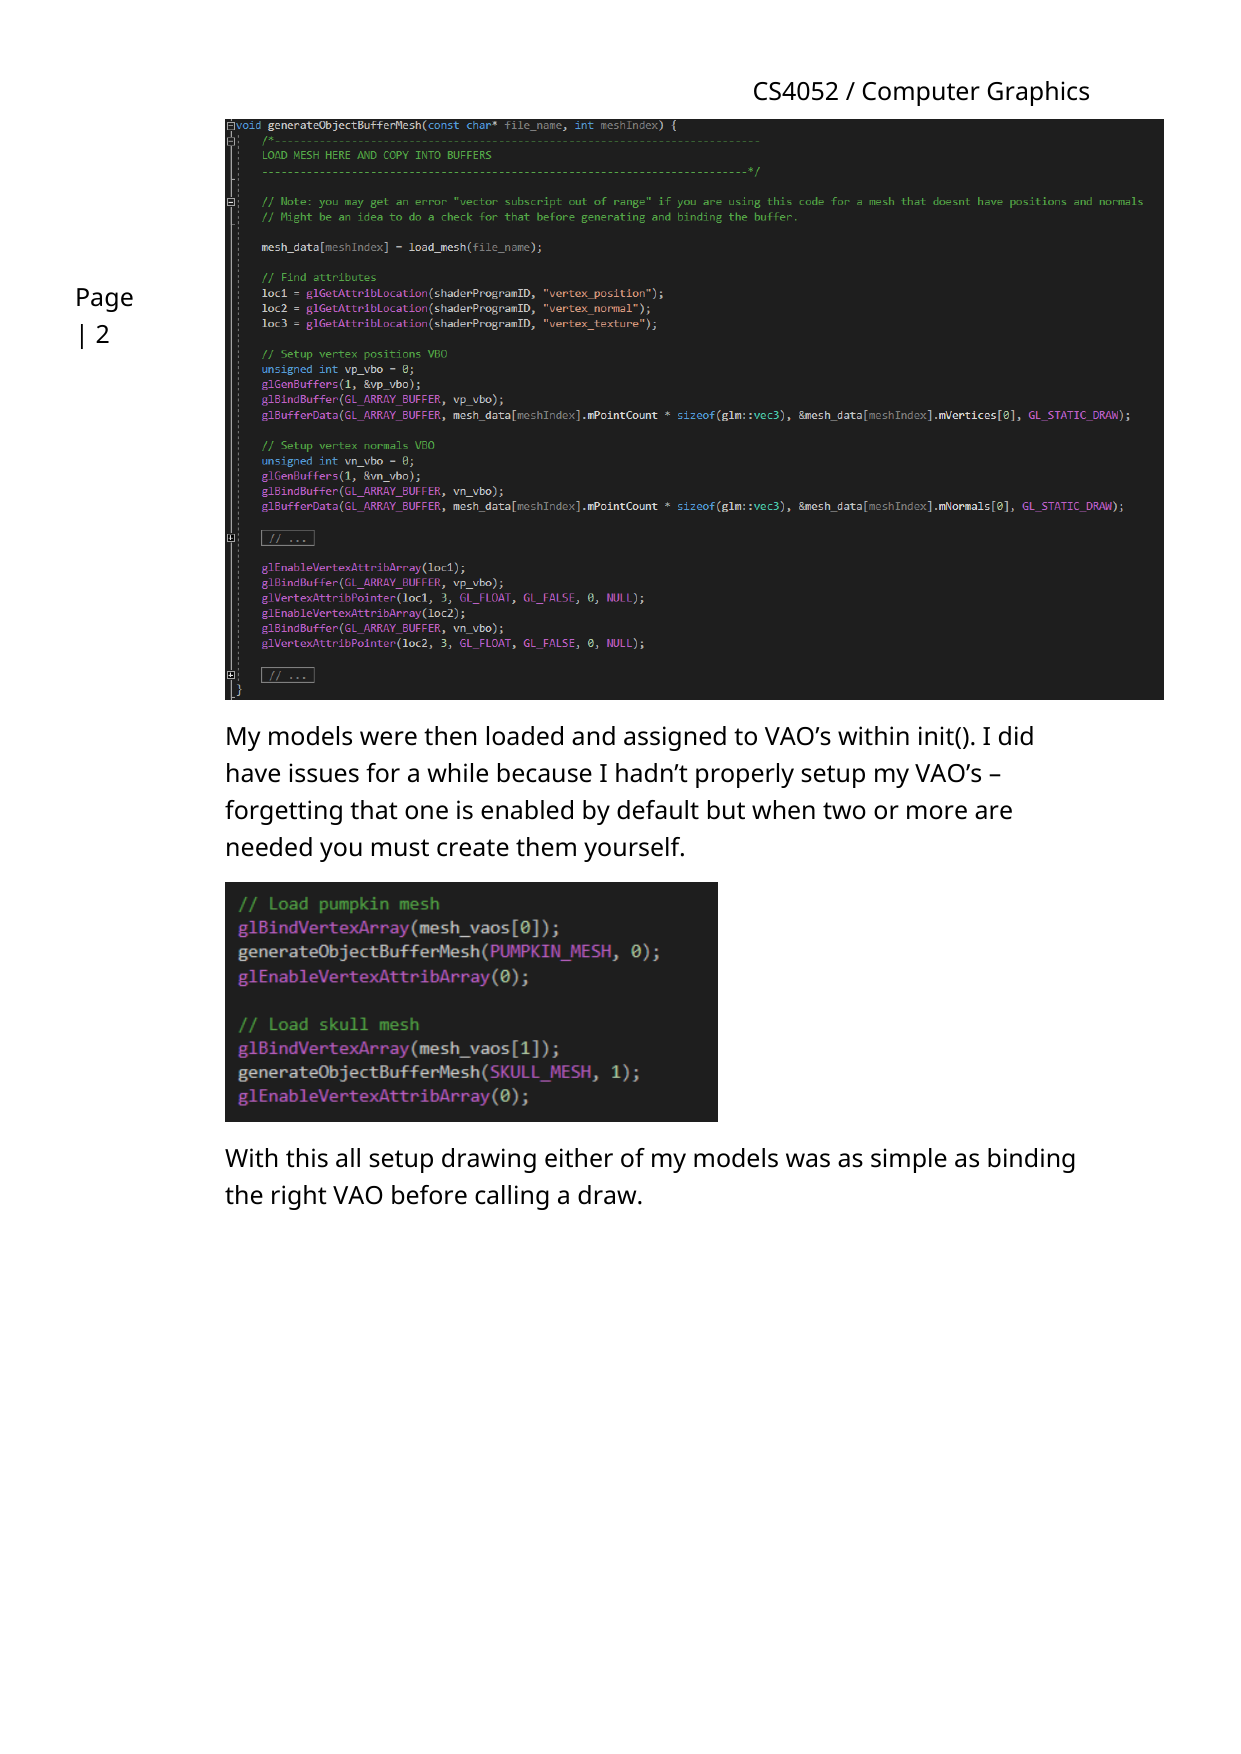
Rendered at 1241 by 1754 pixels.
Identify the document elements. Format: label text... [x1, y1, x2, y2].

picture [225, 119, 1164, 700]
text My models were then loaded and assigned to VAO’s within init(). I did have issues for a while because I hadn’t properly setup my VAO’s – forgetting that one is enabled by default but when two or more are needed you must create them yourself. [225, 719, 1090, 863]
text With this all setup drawing either of my models was as simple as binding the right VAO before calling a draw. [225, 1141, 1090, 1212]
picture [225, 882, 718, 1122]
